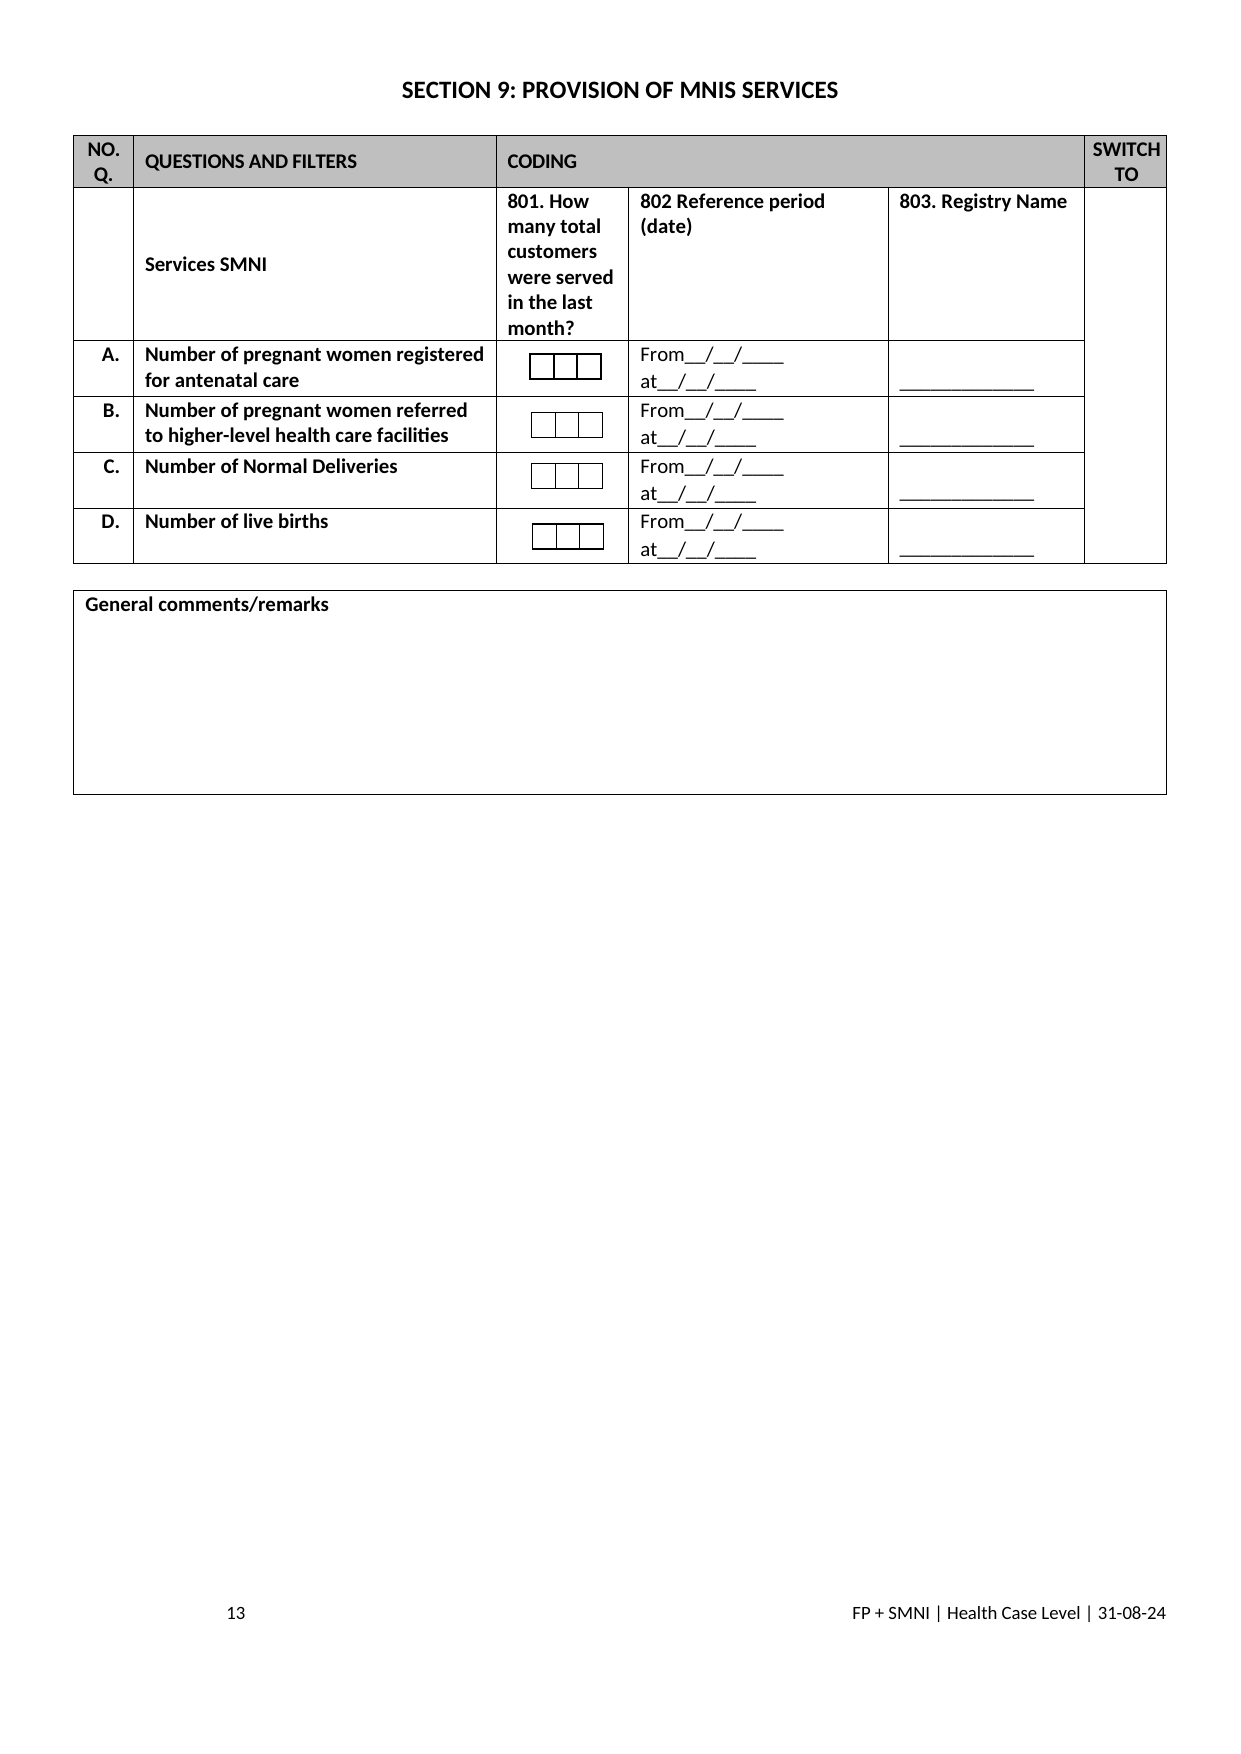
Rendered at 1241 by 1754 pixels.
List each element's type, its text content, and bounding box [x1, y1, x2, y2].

table_cell [1085, 188, 1166, 563]
table_cell [497, 397, 628, 452]
table_header General comments/remarks [74, 591, 1166, 794]
table_cell Number of Normal Deliveries [134, 453, 496, 507]
table_cell From__/__/____ at__/__/____ [629, 341, 888, 396]
table_cell From__/__/____ at__/__/____ [629, 453, 888, 507]
table_header CODING [497, 136, 1084, 187]
text SECTION 9: PROVISION OF MNIS SERVICES [74, 74, 1166, 104]
table_cell Number of pregnant women referred to higher-level health care facilities [134, 397, 496, 452]
table_cell [74, 341, 133, 396]
table_cell Services SMNI [134, 188, 496, 340]
table_cell _____________ [889, 453, 1084, 507]
table_cell 803. Registry Name [889, 188, 1084, 340]
table_cell From__/__/____ at__/__/____ [629, 397, 888, 452]
table_cell _____________ [889, 341, 1084, 396]
table_cell [74, 188, 133, 340]
table_cell [74, 453, 133, 507]
table_header SWITCH TO [1085, 136, 1166, 187]
table_cell [497, 509, 628, 563]
table_cell _____________ [889, 509, 1084, 563]
table_cell Number of pregnant women registered for antenatal care [134, 341, 496, 396]
table_cell [497, 341, 628, 396]
table_cell [74, 509, 133, 563]
table_cell [497, 453, 628, 507]
table_cell Number of live births [134, 509, 496, 563]
table_cell 802 Reference period (date) [629, 188, 888, 340]
table_cell From__/__/____ at__/__/____ [629, 509, 888, 563]
table_cell _____________ [889, 397, 1084, 452]
table_cell 801. How many total customers were served in the last month? [497, 188, 628, 340]
table_header QUESTIONS AND FILTERS [134, 136, 496, 187]
table_cell [74, 397, 133, 452]
table_header NO. Q. [74, 136, 133, 187]
